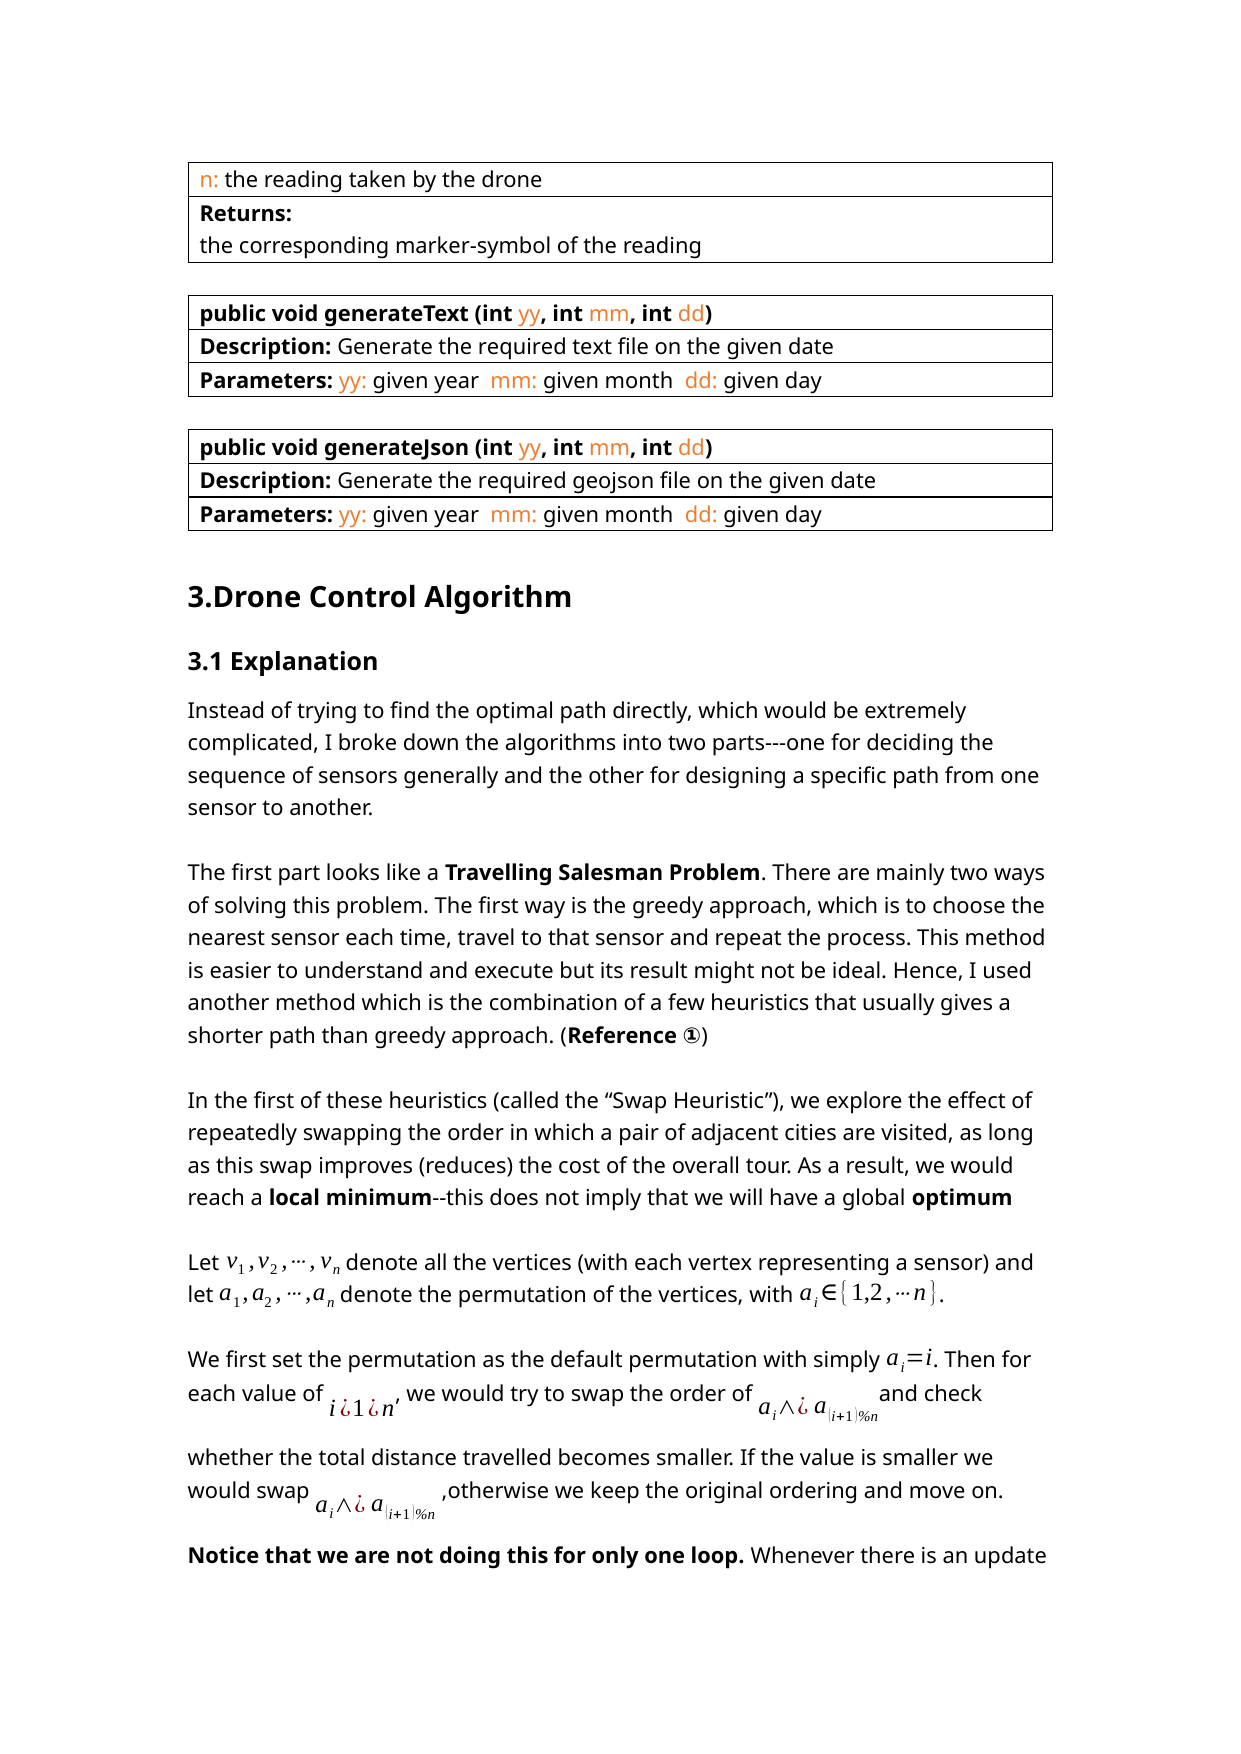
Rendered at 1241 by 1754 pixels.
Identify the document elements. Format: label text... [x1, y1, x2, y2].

text In the first of these heuristics (called the “Swap Heuristic”), we explore the effect of repeatedly swapping the order in which a pair of adjacent cities are visited, as long as this swap improves (reduces) the cost of the overall tour. As a result, we would reach a local minimum--this does not imply that we will have a global optimum [187, 1083, 1053, 1213]
table_cell Parameters: yy: given year mm: given month dd: given day [189, 363, 1052, 396]
text 3.1 Explanation [187, 628, 1053, 693]
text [187, 1343, 1053, 1571]
table_header public void generateText (int yy, int mm, int dd) [189, 296, 1052, 329]
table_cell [189, 163, 1052, 196]
text The first part looks like a Travelling Salesman Problem. There are mainly two ways of solving this problem. The first way is the greedy approach, which is to choose the nearest sensor each time, travel to that sensor and repeat the process. This method is easier to understand and execute but its result might not be ideal. Hence, I used another method which is the combination of a few heuristics that usually gives a shorter path than greedy approach. (Reference ①) [187, 856, 1053, 1051]
table_cell Parameters: yy: given year mm: given month dd: given day [189, 498, 1052, 530]
text Let denote all the vertices (with each vertex representing a sensor) and let denote the permutation of the vertices, with . [187, 1246, 1053, 1311]
table_cell Returns: the corresponding marker-symbol of the reading [189, 197, 1052, 262]
table_cell Description: Generate the required geojson file on the given date [189, 464, 1052, 496]
text Instead of trying to find the optimal path directly, which would be extremely complicated, I broke down the algorithms into two parts---one for deciding the sequence of sensors generally and the other for designing a specific path from one sensor to another. [187, 693, 1053, 823]
text 3.Drone Control Algorithm [187, 563, 1053, 628]
table_header public void generateJson (int yy, int mm, int dd) [189, 430, 1052, 463]
table_cell Description: Generate the required text file on the given date [189, 330, 1052, 362]
